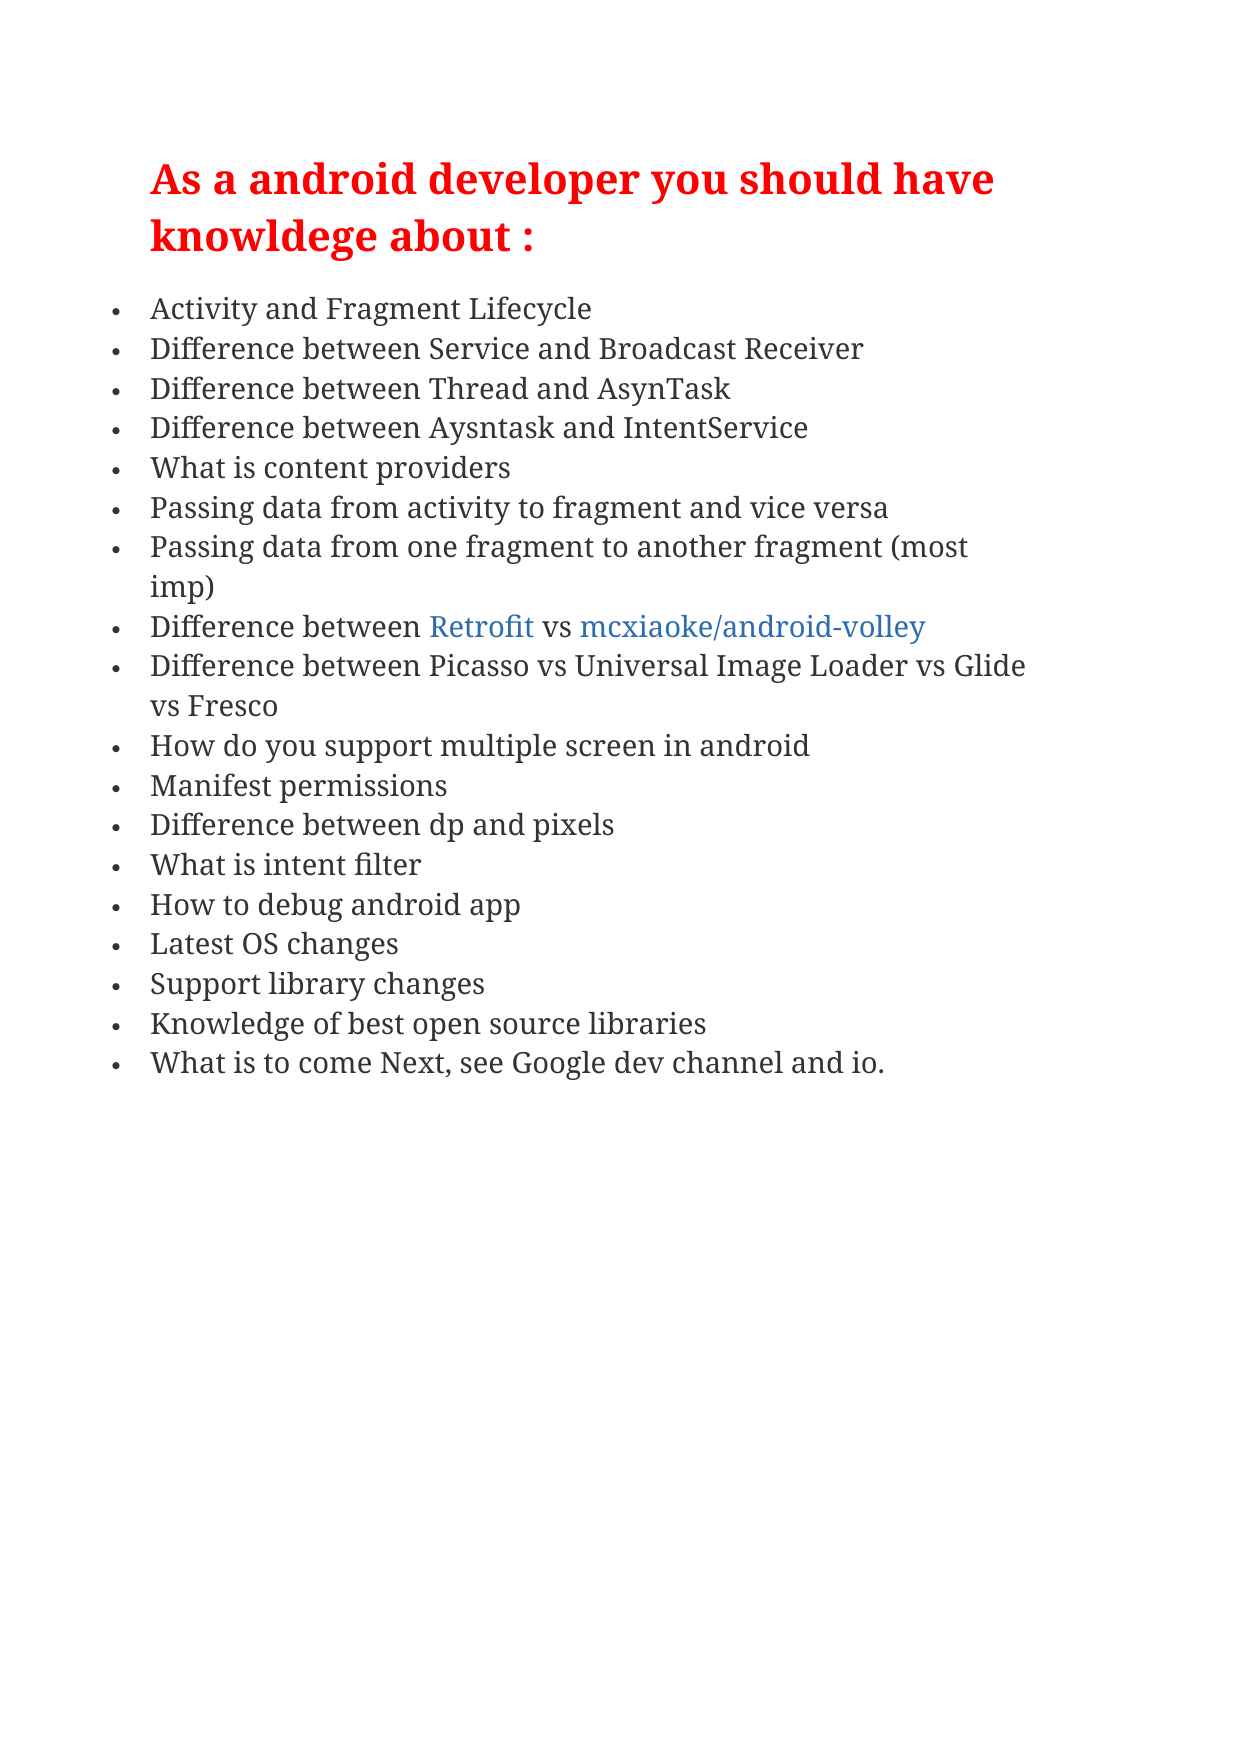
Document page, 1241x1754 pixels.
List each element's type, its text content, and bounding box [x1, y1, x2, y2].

list Activity and Fragment Lifecycle [112, 288, 1040, 328]
list What is to come Next, see Google dev channel and io. [112, 1043, 1040, 1082]
list Difference between dp and pixels [112, 804, 1040, 844]
list Difference between Picasso vs Universal Image Loader vs Glide vs Fresco [112, 646, 1040, 725]
list What is intent filter [112, 844, 1040, 884]
list Support library changes [112, 963, 1040, 1003]
list What is content providers [112, 447, 1040, 487]
list How to debug android app [112, 884, 1040, 923]
list Latest OS changes [112, 923, 1040, 963]
list Passing data from activity to fragment and vice versa [112, 487, 1040, 527]
list Manifest permissions [112, 765, 1040, 804]
list Difference between Service and Broadcast Receiver [112, 328, 1040, 368]
list Difference between Aysntask and IntentService [112, 408, 1040, 447]
list Passing data from one fragment to another fragment (most imp) [112, 527, 1040, 606]
list How do you support multiple screen in android [112, 725, 1040, 765]
list Difference between Retrofit vs mcxiaoke/android-volley [112, 606, 1040, 646]
text As a android developer you should have knowldege about : [150, 150, 1090, 263]
list Difference between Thread and AsynTask [112, 368, 1040, 408]
list Knowledge of best open source libraries [112, 1003, 1040, 1043]
